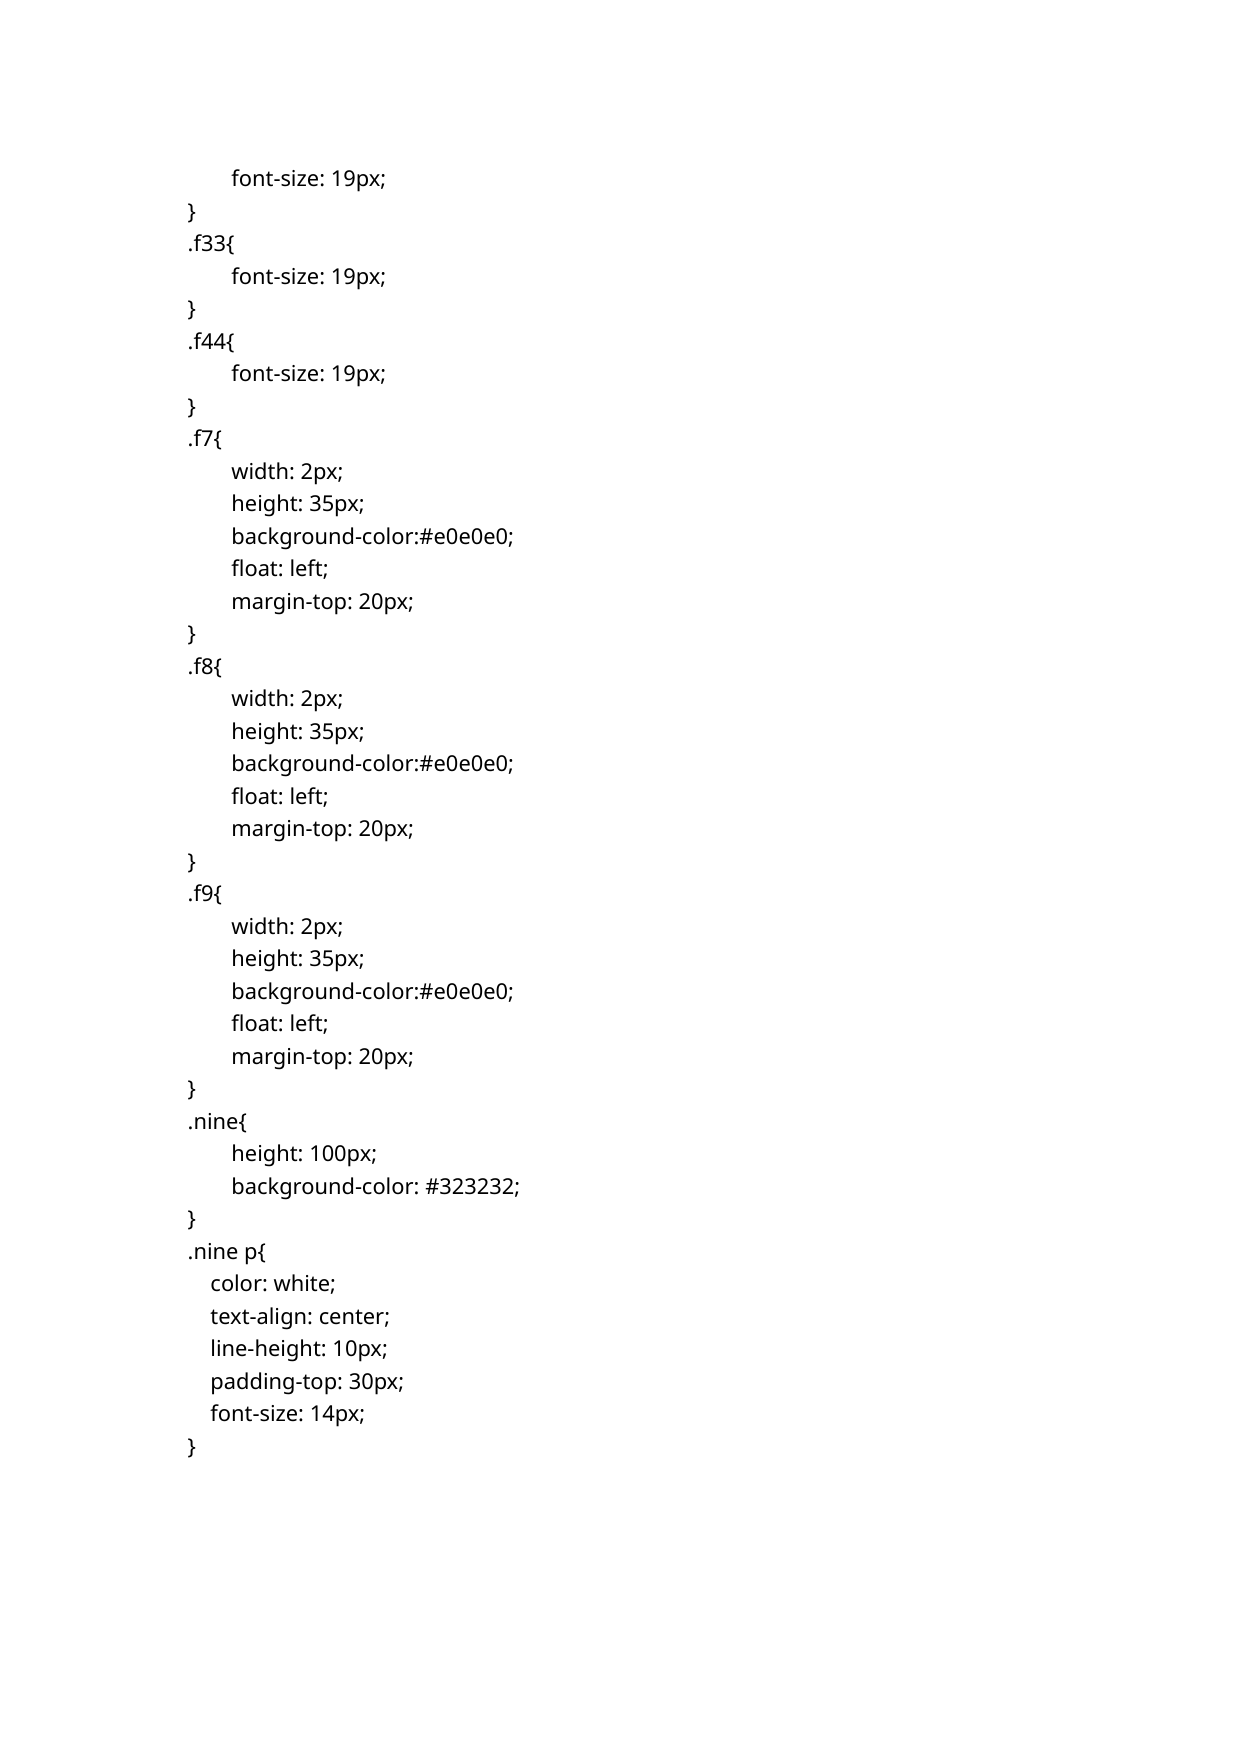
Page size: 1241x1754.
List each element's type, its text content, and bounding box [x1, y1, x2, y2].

text margin-top: 20px; [187, 812, 1053, 844]
text font-size: 19px; [187, 162, 1053, 194]
text height: 35px; [187, 487, 1053, 519]
text background-color:#e0e0e0; [187, 974, 1053, 1007]
text padding-top: 30px; [187, 1364, 1053, 1397]
text font-size: 19px; [187, 259, 1053, 292]
text } [187, 389, 1053, 422]
text } [187, 844, 1053, 877]
text background-color:#e0e0e0; [187, 747, 1053, 779]
text color: white; [187, 1267, 1053, 1299]
text background-color:#e0e0e0; [187, 519, 1053, 552]
text } [187, 1429, 1053, 1462]
text float: left; [187, 1007, 1053, 1039]
text .f44{ [187, 324, 1053, 357]
text .f8{ [187, 649, 1053, 682]
text text-align: center; [187, 1299, 1053, 1332]
text } [187, 1072, 1053, 1104]
text .nine p{ [187, 1234, 1053, 1267]
text height: 35px; [187, 942, 1053, 974]
text } [187, 617, 1053, 649]
text margin-top: 20px; [187, 1039, 1053, 1072]
text font-size: 19px; [187, 357, 1053, 389]
text .nine{ [187, 1104, 1053, 1137]
text } [187, 292, 1053, 324]
text width: 2px; [187, 454, 1053, 487]
text width: 2px; [187, 682, 1053, 714]
text float: left; [187, 779, 1053, 812]
text height: 35px; [187, 714, 1053, 747]
text float: left; [187, 552, 1053, 584]
text background-color: #323232; [187, 1169, 1053, 1202]
text } [187, 1202, 1053, 1234]
text } [187, 194, 1053, 227]
text font-size: 14px; [187, 1397, 1053, 1429]
text .f7{ [187, 422, 1053, 454]
text .f9{ [187, 877, 1053, 909]
text line-height: 10px; [187, 1332, 1053, 1364]
text width: 2px; [187, 909, 1053, 942]
text height: 100px; [187, 1137, 1053, 1169]
text .f33{ [187, 227, 1053, 259]
text margin-top: 20px; [187, 584, 1053, 617]
